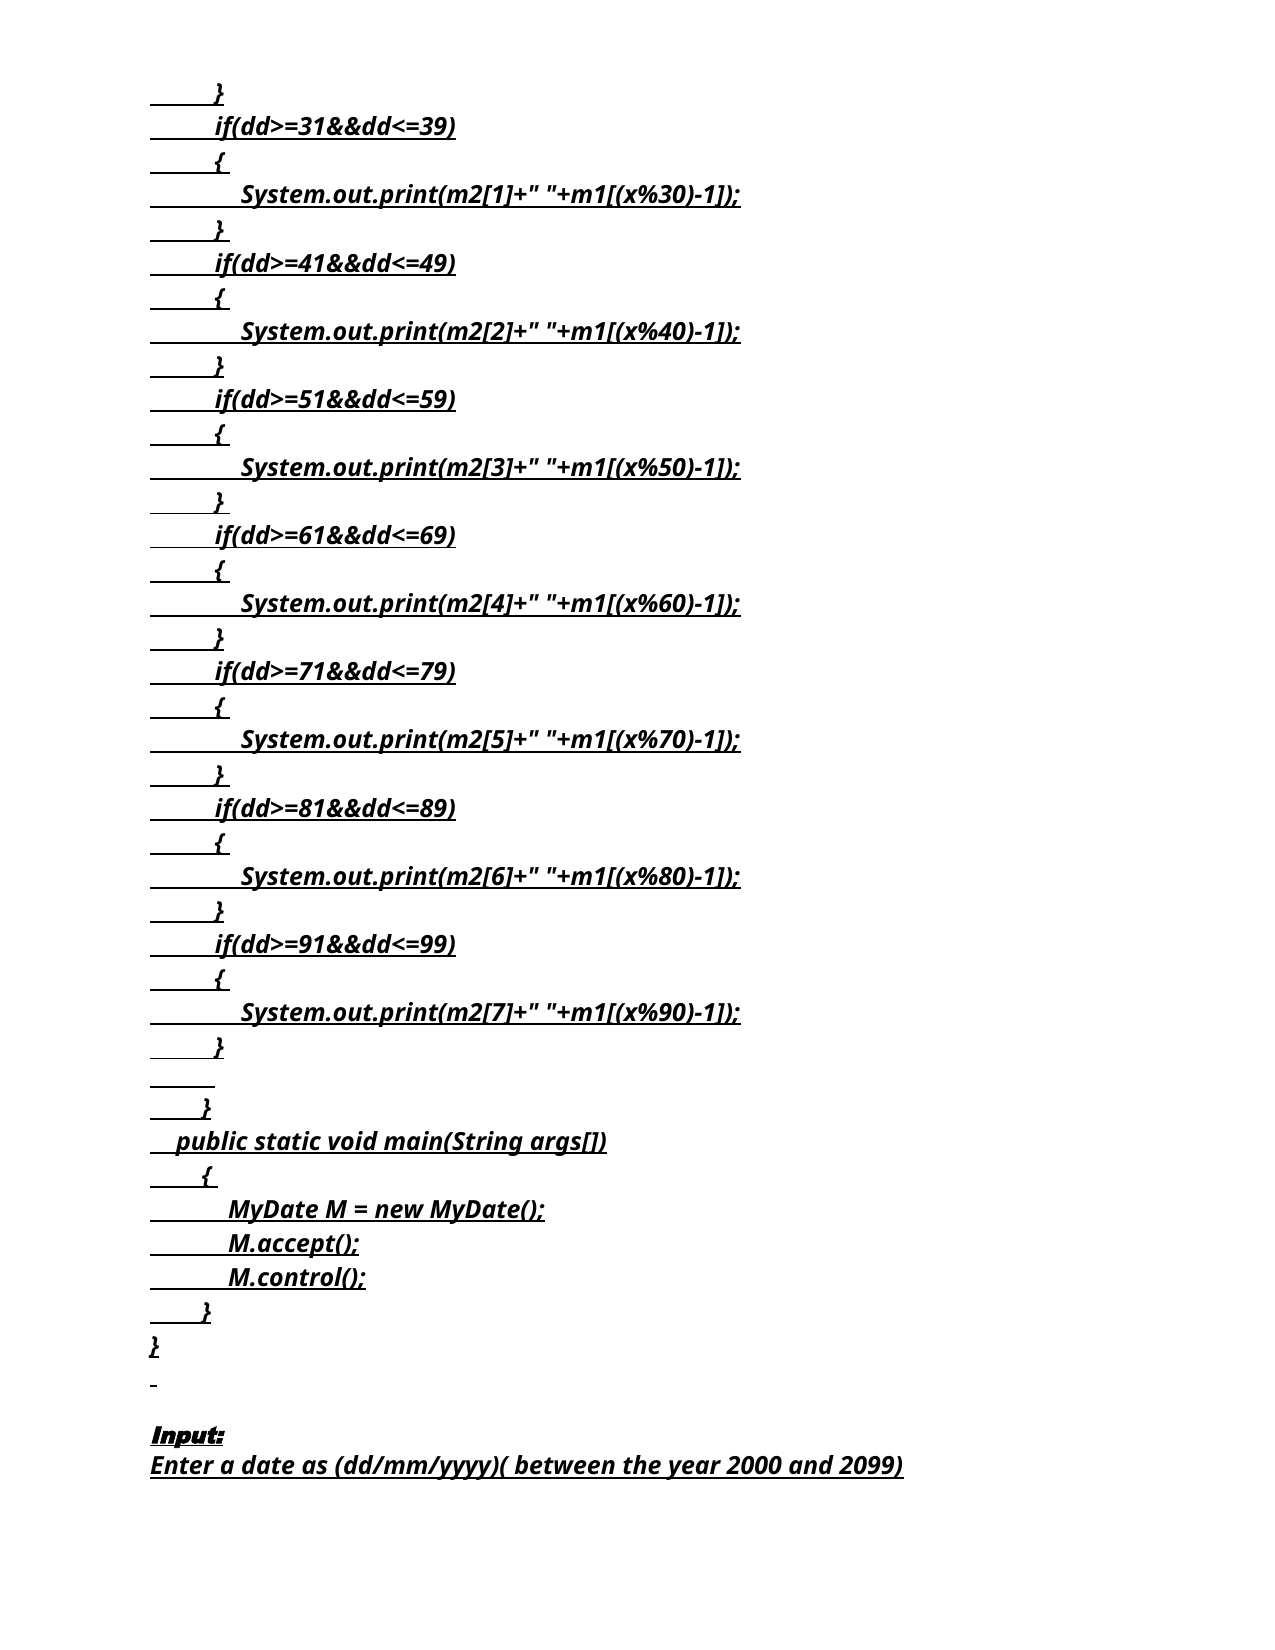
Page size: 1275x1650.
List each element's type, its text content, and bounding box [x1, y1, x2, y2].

text System.out.print(m2[3]+" "+m1[(x%50)-1]); [150, 450, 1125, 484]
text } [150, 620, 1125, 654]
text MyDate M = new MyDate(); [150, 1191, 1125, 1225]
text } [150, 1328, 1125, 1362]
text } [150, 1089, 1125, 1123]
text Input: [150, 1422, 1125, 1448]
text } [150, 1293, 1125, 1328]
text { [150, 688, 1125, 722]
text System.out.print(m2[7]+" "+m1[(x%90)-1]); [150, 995, 1125, 1029]
text M.control(); [150, 1259, 1125, 1293]
text if(dd>=41&&dd<=49) [150, 245, 1125, 279]
text { [150, 143, 1125, 177]
text if(dd>=51&&dd<=59) [150, 382, 1125, 416]
text if(dd>=61&&dd<=69) [150, 518, 1125, 552]
text { [150, 961, 1125, 995]
text System.out.print(m2[5]+" "+m1[(x%70)-1]); [150, 722, 1125, 756]
text System.out.print(m2[2]+" "+m1[(x%40)-1]); [150, 313, 1125, 347]
text } [150, 484, 1125, 518]
text { [150, 416, 1125, 450]
text M.accept(); [150, 1225, 1125, 1259]
text } [150, 892, 1125, 927]
text if(dd>=81&&dd<=89) [150, 790, 1125, 824]
text public static void main(String args[]) [150, 1123, 1125, 1157]
text System.out.print(m2[4]+" "+m1[(x%60)-1]); [150, 586, 1125, 620]
text { [150, 824, 1125, 858]
text System.out.print(m2[1]+" "+m1[(x%30)-1]); [150, 177, 1125, 211]
text } [150, 211, 1125, 245]
text System.out.print(m2[6]+" "+m1[(x%80)-1]); [150, 858, 1125, 892]
text { [150, 552, 1125, 586]
text if(dd>=71&&dd<=79) [150, 654, 1125, 688]
text } [150, 347, 1125, 382]
text { [150, 279, 1125, 313]
text if(dd>=91&&dd<=99) [150, 927, 1125, 961]
text { [150, 1157, 1125, 1191]
text Enter a date as (dd/mm/yyyy)( between the year 2000 and 2099) [150, 1448, 1125, 1482]
text } [150, 75, 1125, 109]
text if(dd>=31&&dd<=39) [150, 109, 1125, 143]
text } [150, 756, 1125, 790]
text } [150, 1029, 1125, 1063]
